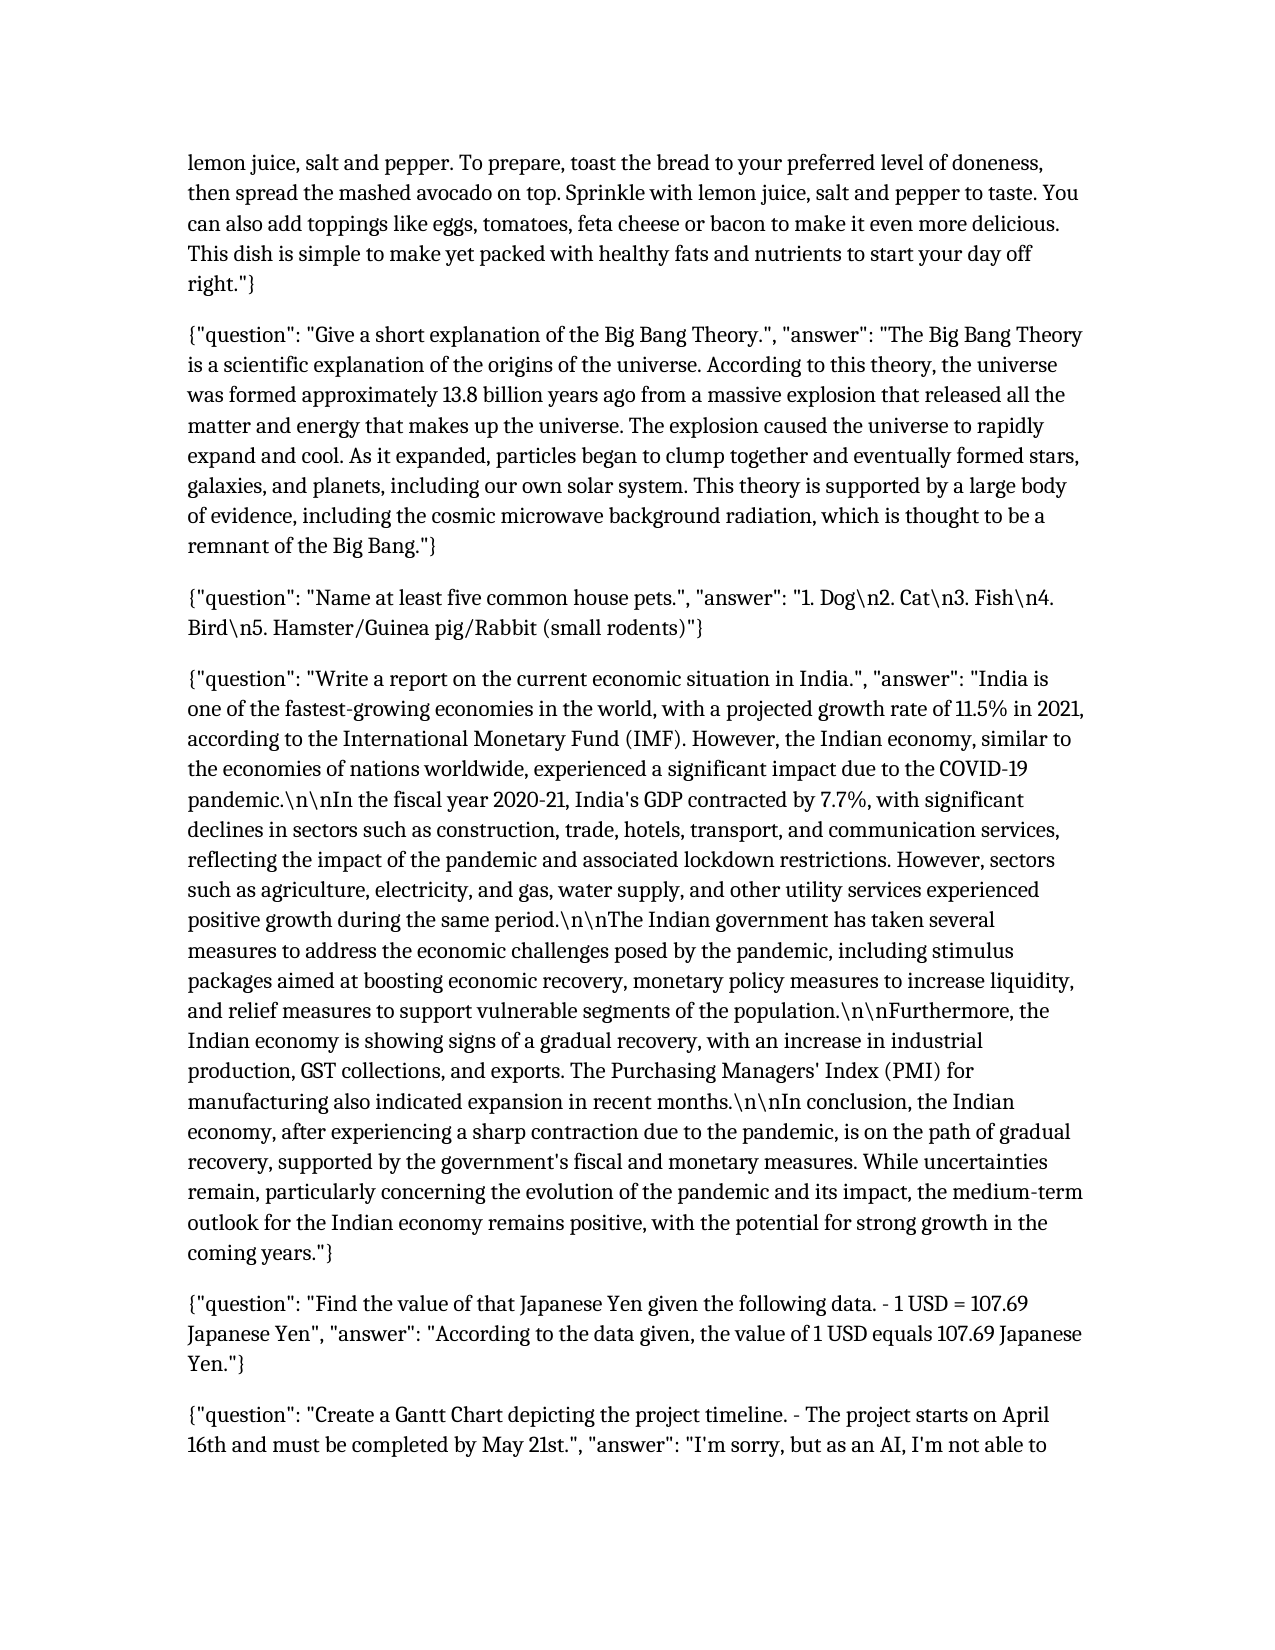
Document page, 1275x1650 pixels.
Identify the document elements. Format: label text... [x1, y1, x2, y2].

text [187, 1402, 1087, 1459]
text {"question": "Give a short explanation of the Big Bang Theory.", "answer": "The Big Bang Theory is a scientific explanation of the origins of the universe. According to this theory, the universe was formed approximately 13.8 billion years ago from a massive explosion that released all the matter and energy that makes up the universe. The explosion caused the universe to rapidly expand and cool. As it expanded, particles began to clump together and eventually formed stars, galaxies, and planets, including our own solar system. This theory is supported by a large body of evidence, including the cosmic microwave background radiation, which is thought to be a remnant of the Big Bang."} [187, 322, 1087, 560]
text {"question": "Find the value of that Japanese Yen given the following data. - 1 USD = 107.69 Japanese Yen", "answer": "According to the data given, the value of 1 USD equals 107.69 Japanese Yen."} [187, 1291, 1087, 1377]
text {"question": "Name at least five common house pets.", "answer": "1. Dog\n2. Cat\n3. Fish\n4. Bird\n5. Hamster/Guinea pig/Rabbit (small rodents)"} [187, 584, 1087, 641]
text {"question": "Write a report on the current economic situation in India.", "answer": "India is one of the fastest-growing economies in the world, with a projected growth rate of 11.5% in 2021, according to the International Monetary Fund (IMF). However, the Indian economy, similar to the economies of nations worldwide, experienced a significant impact due to the COVID-19 pandemic.\n\nIn the fiscal year 2020-21, India's GDP contracted by 7.7%, with significant declines in sectors such as construction, trade, hotels, transport, and communication services, reflecting the impact of the pandemic and associated lockdown restrictions. However, sectors such as agriculture, electricity, and gas, water supply, and other utility services experienced positive growth during the same period.\n\nThe Indian government has taken several measures to address the economic challenges posed by the pandemic, including stimulus packages aimed at boosting economic recovery, monetary policy measures to increase liquidity, and relief measures to support vulnerable segments of the population.\n\nFurthermore, the Indian economy is showing signs of a gradual recovery, with an increase in industrial production, GST collections, and exports. The Purchasing Managers' Index (PMI) for manufacturing also indicated expansion in recent months.\n\nIn conclusion, the Indian economy, after experiencing a sharp contraction due to the pandemic, is on the path of gradual recovery, supported by the government's fiscal and monetary measures. While uncertainties remain, particularly concerning the evolution of the pandemic and its impact, the medium-term outlook for the Indian economy remains positive, with the potential for strong growth in the coming years."} [187, 666, 1087, 1266]
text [187, 150, 1087, 297]
